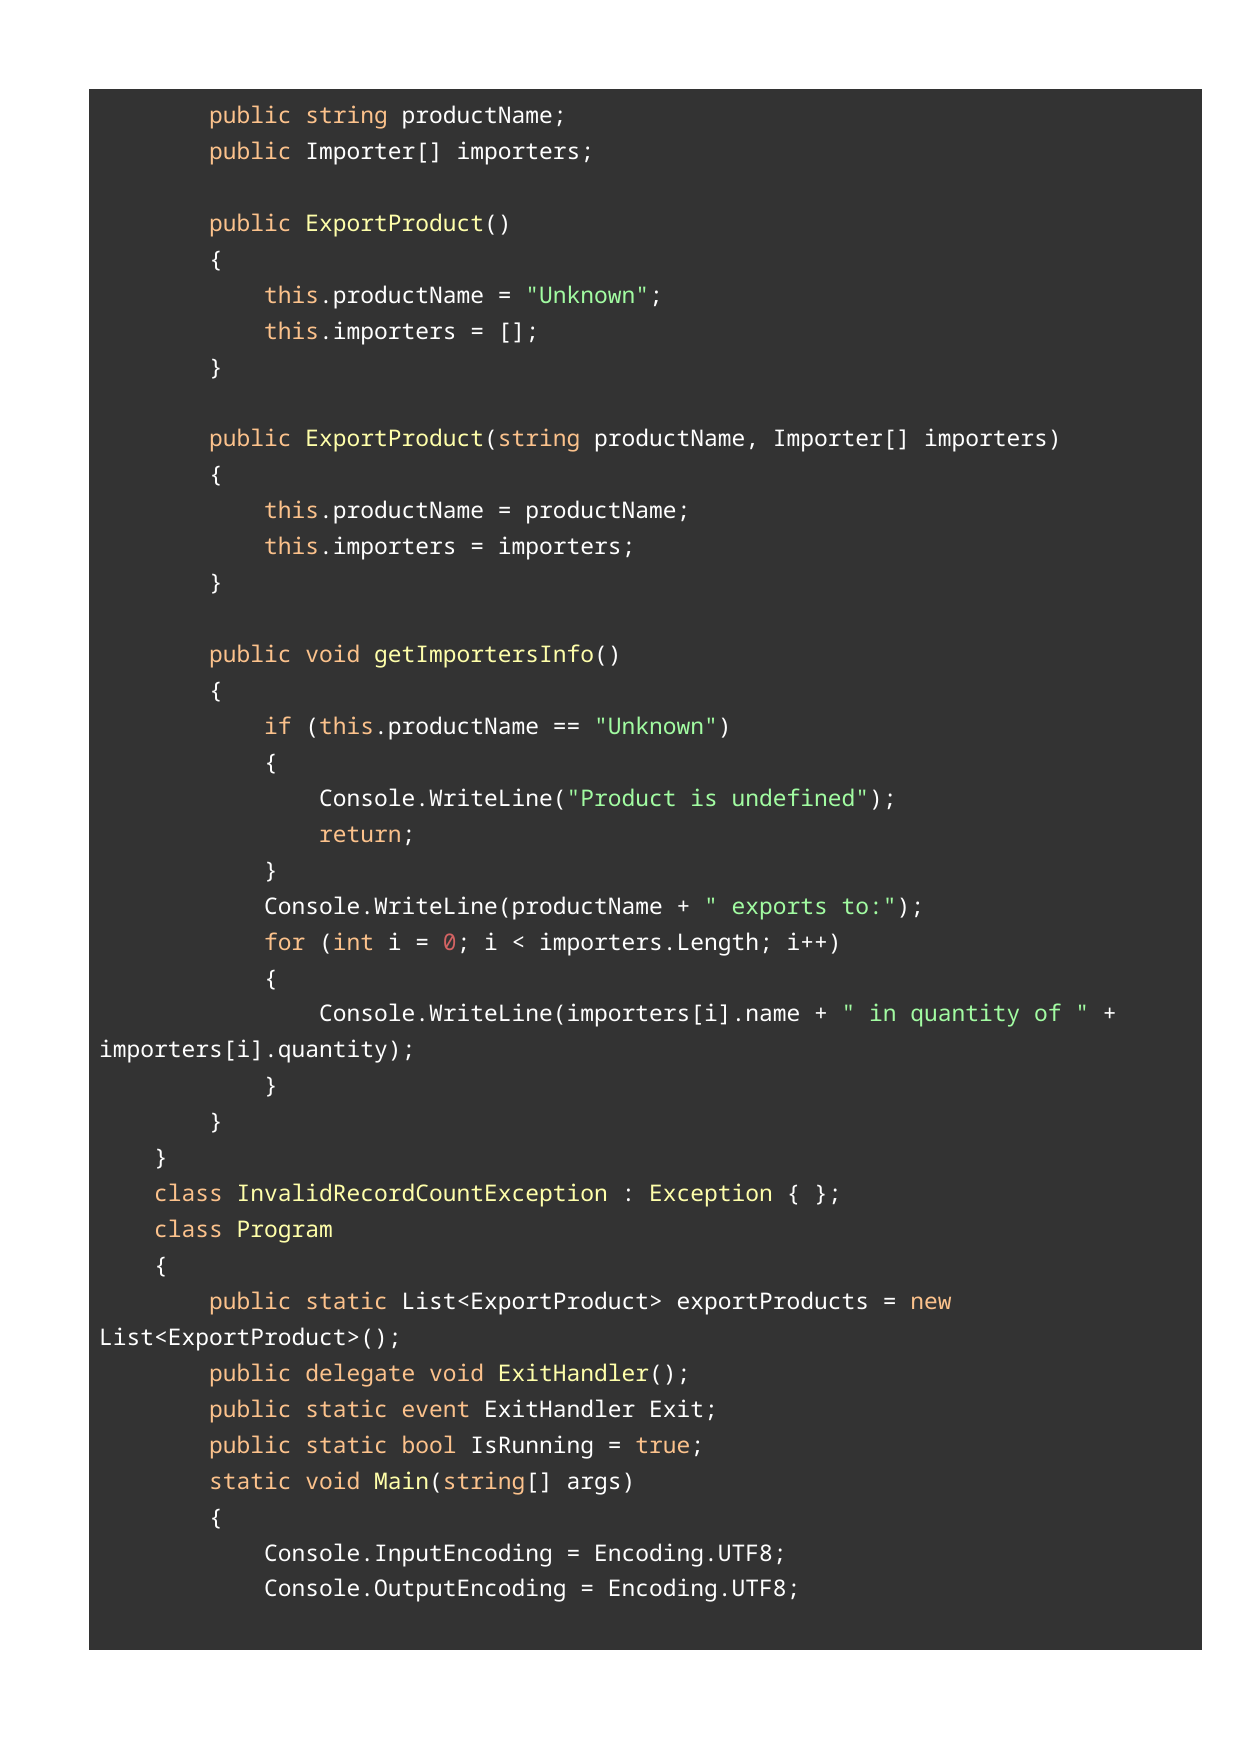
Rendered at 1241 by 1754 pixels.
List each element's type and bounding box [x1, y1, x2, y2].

table_header [89, 89, 1202, 1650]
